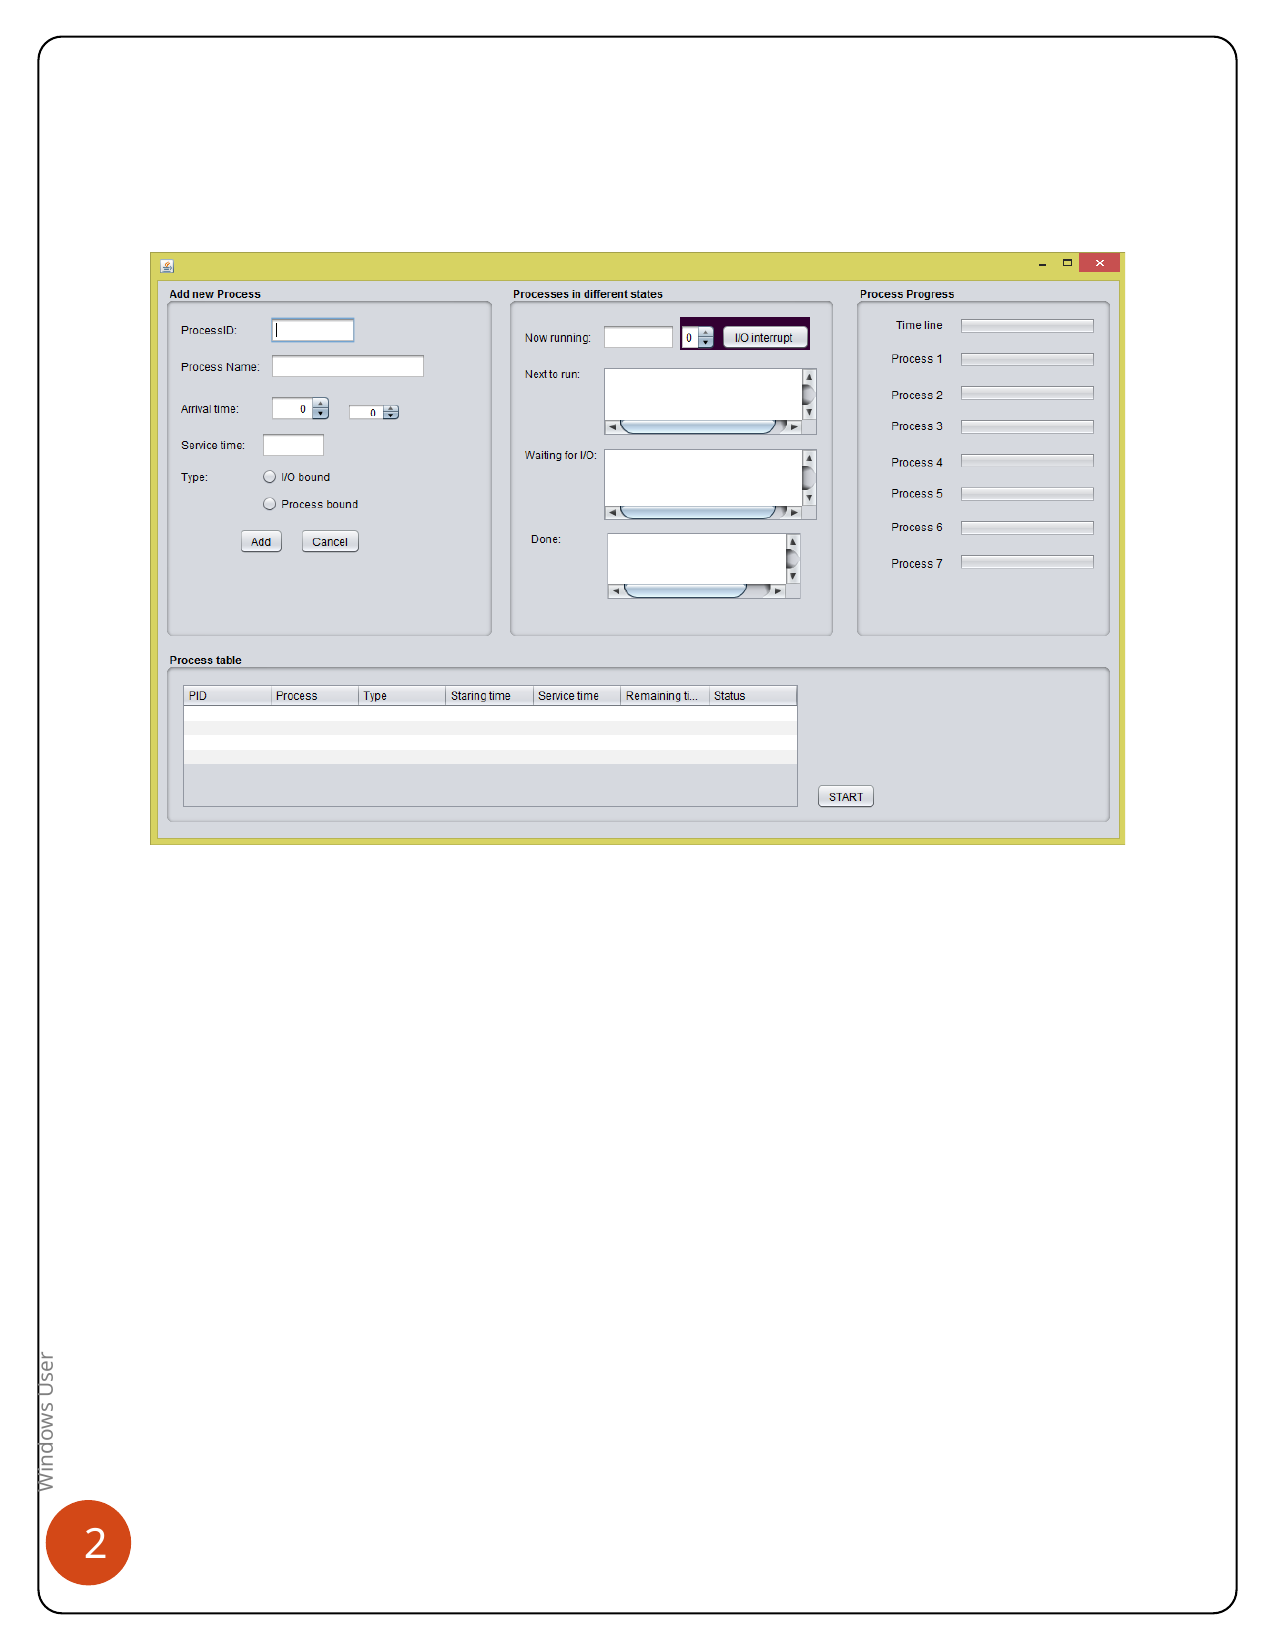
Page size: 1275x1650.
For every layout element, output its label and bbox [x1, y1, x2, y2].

picture [150, 252, 1125, 845]
